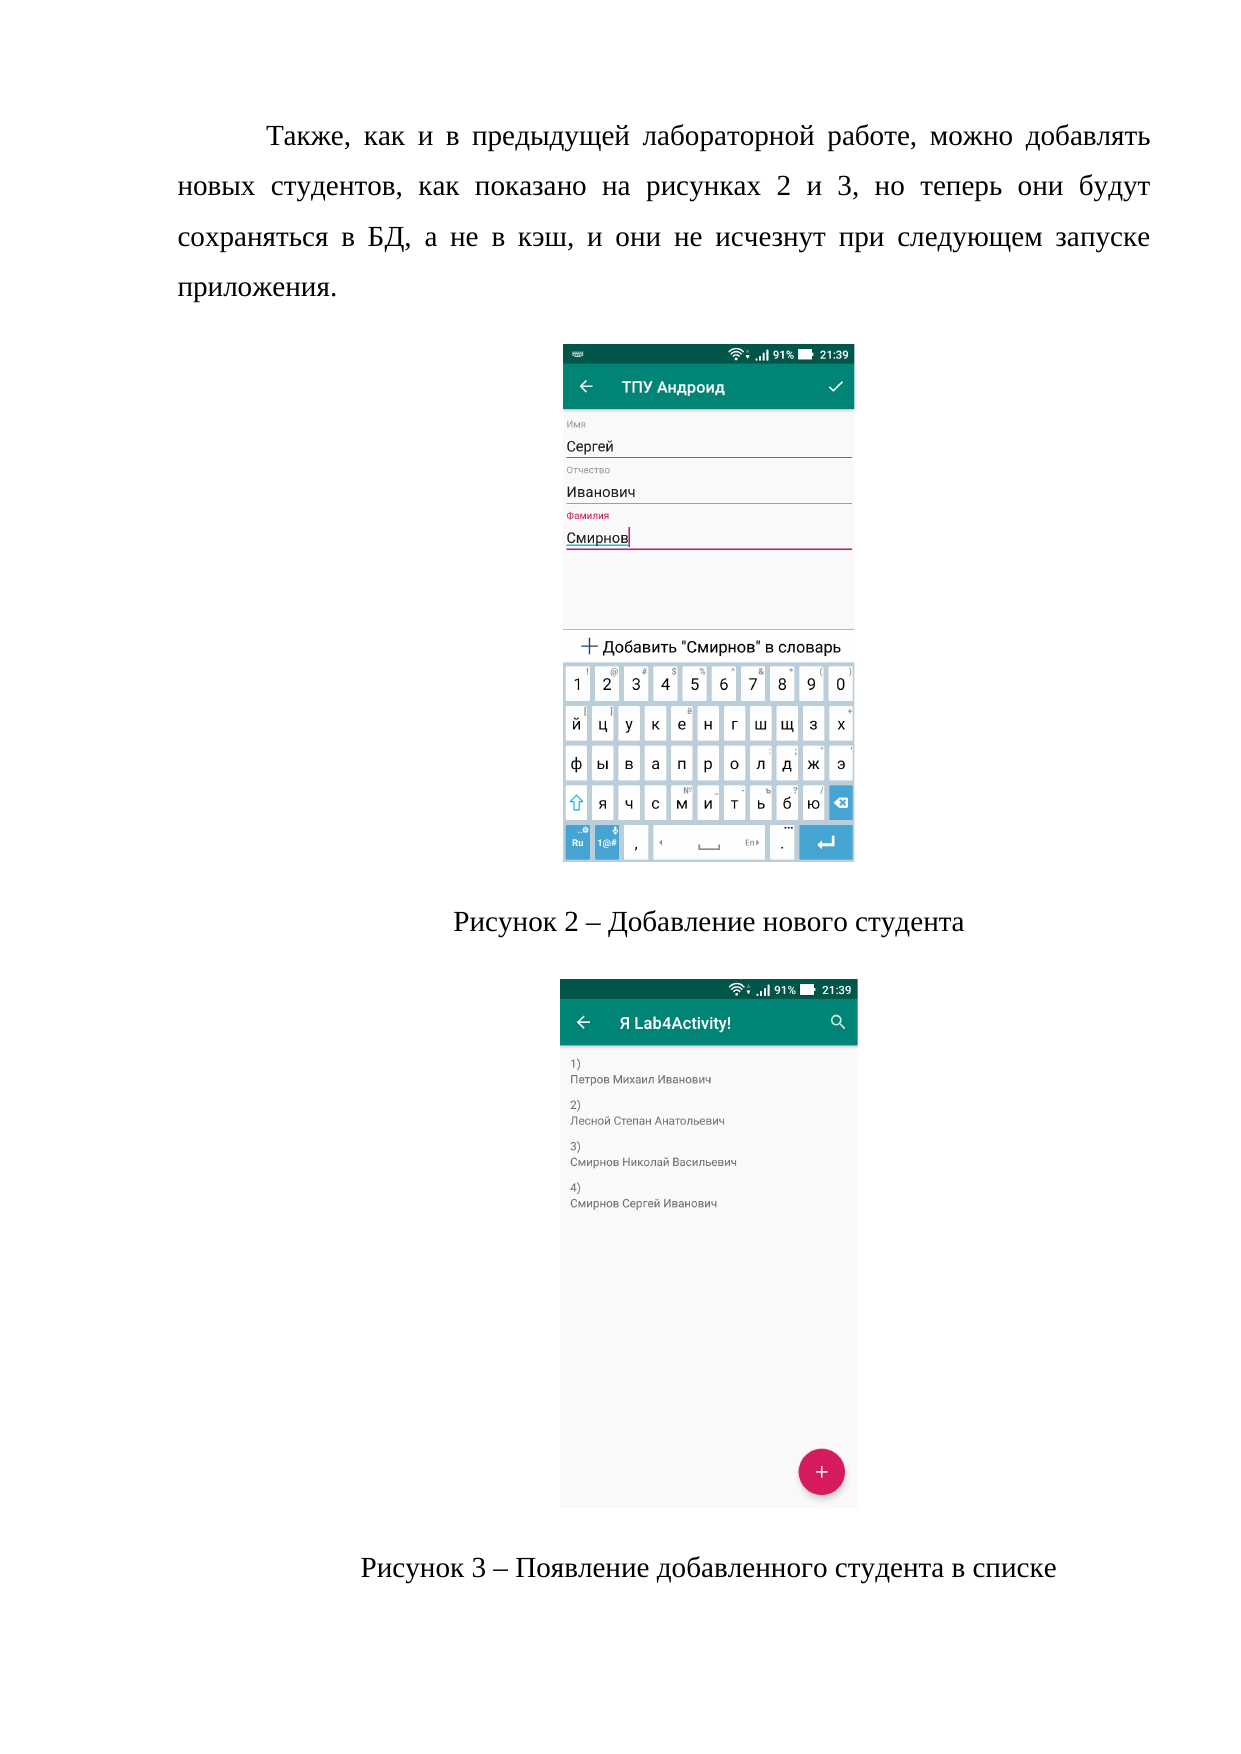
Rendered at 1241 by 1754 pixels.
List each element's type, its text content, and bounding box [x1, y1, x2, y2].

text Рисунок 3 – Появление добавленного студента в списке [177, 1550, 1152, 1583]
text Рисунок 2 – Добавление нового студента [177, 904, 1152, 937]
picture [560, 979, 858, 1508]
picture [563, 344, 855, 862]
text Также, как и в предыдущей лабораторной работе, можно добавлять новых студентов, как показано на рисунках 2 и 3, но теперь они будут сохраняться в БД, а не в кэш, и они не исчезнут при следующем запуске приложения. [177, 118, 1152, 303]
